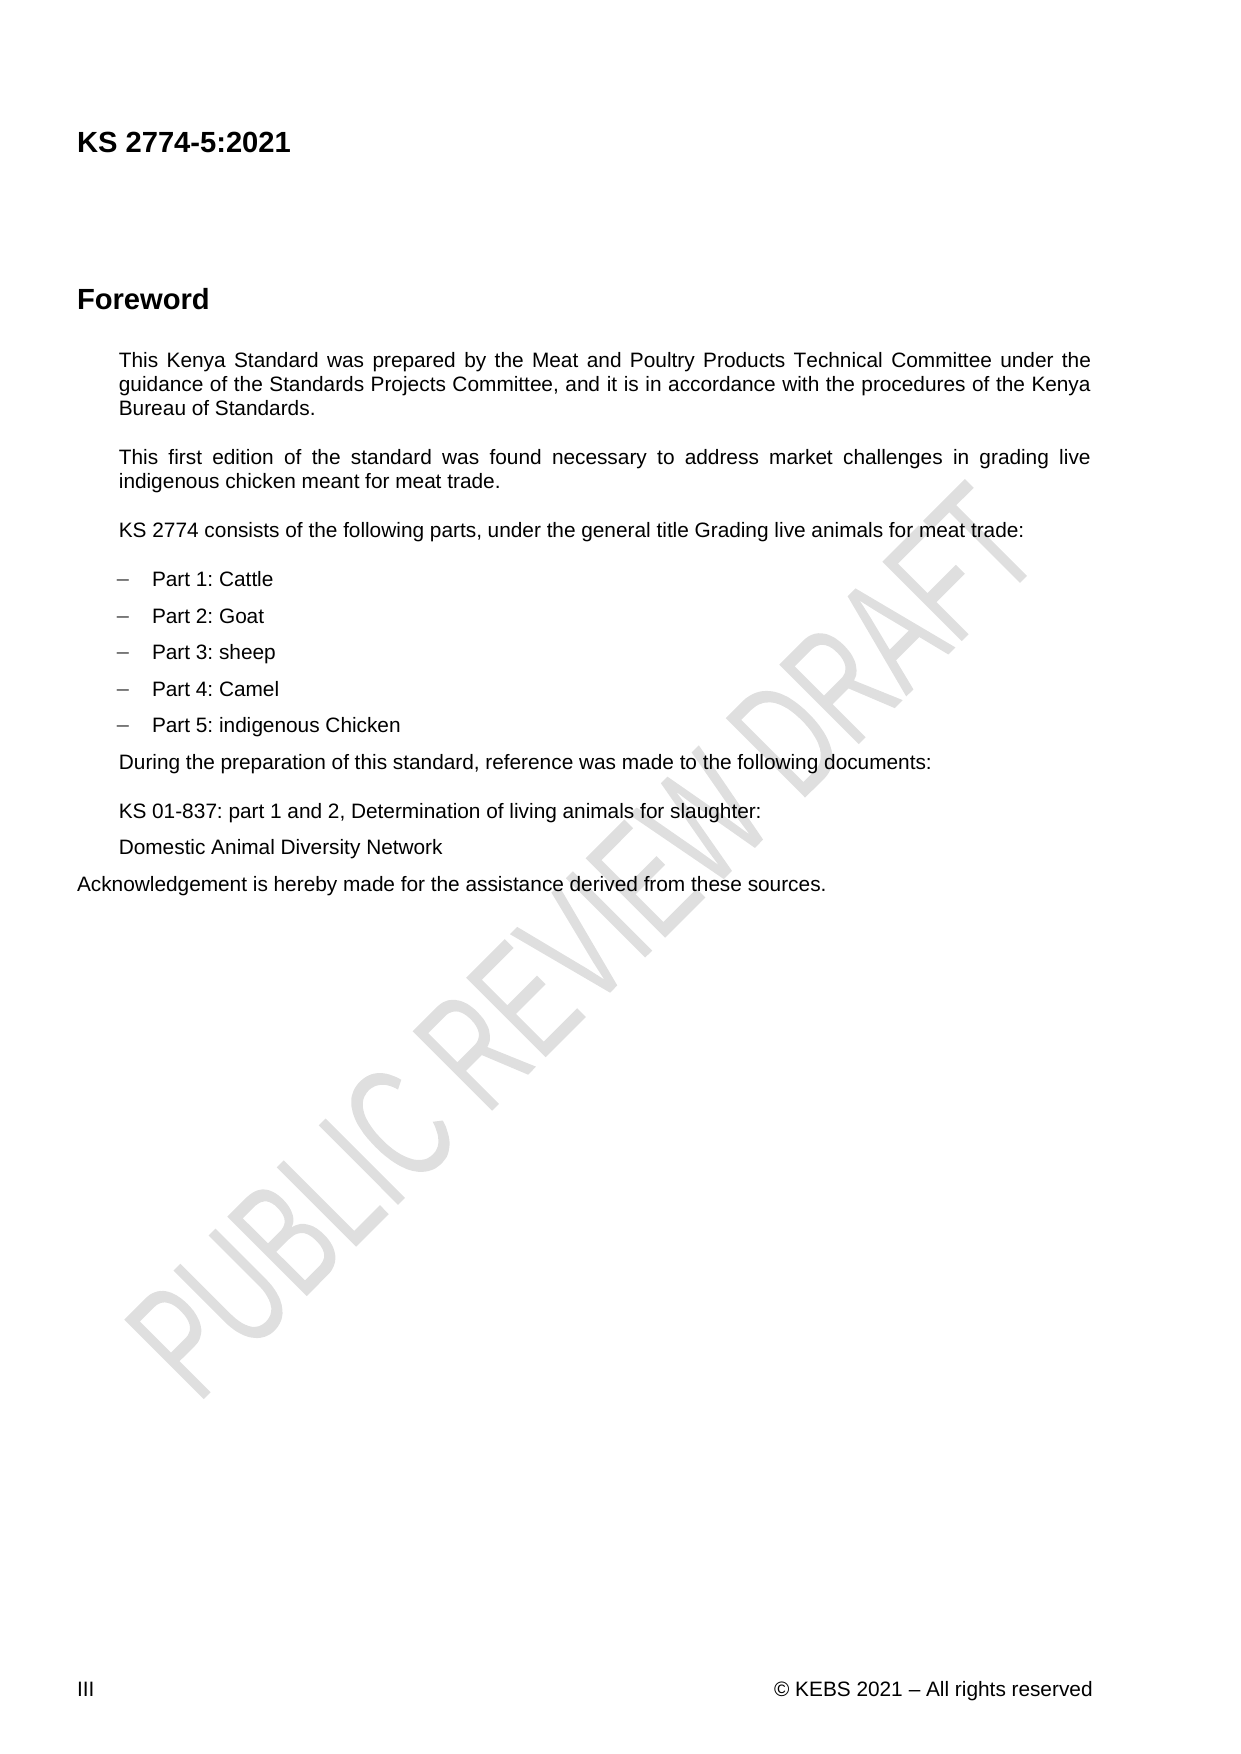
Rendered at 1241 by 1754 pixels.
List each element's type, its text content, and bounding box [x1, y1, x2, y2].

text This first edition of the standard was found necessary to address market challenges in grading live indigenous chicken meant for meat trade. [119, 445, 1092, 493]
text Acknowledgement is hereby made for the assistance derived from these sources. [77, 872, 1092, 896]
list KS 01-837: part 1 and 2, Determination of living animals for slaughter: [118, 799, 1092, 823]
list Part 1: Cattle [114, 567, 1092, 591]
list Part 5: indigenous Chicken [114, 713, 1092, 737]
text KS 2774 consists of the following parts, under the general title Grading live animals for meat trade: [119, 518, 1092, 542]
text This Kenya Standard was prepared by the Meat and Poultry Products Technical Committee under the guidance of the Standards Projects Committee, and it is in accordance with the procedures of the Kenya Bureau of Standards. [119, 348, 1092, 420]
list Part 3: sheep [114, 640, 1092, 664]
list Domestic Animal Diversity Network [118, 835, 1092, 859]
text Foreword [77, 283, 1092, 316]
text During the preparation of this standard, reference was made to the following documents: [119, 750, 1092, 774]
list Part 4: Camel [114, 677, 1092, 701]
list Part 2: Goat [114, 603, 1092, 627]
